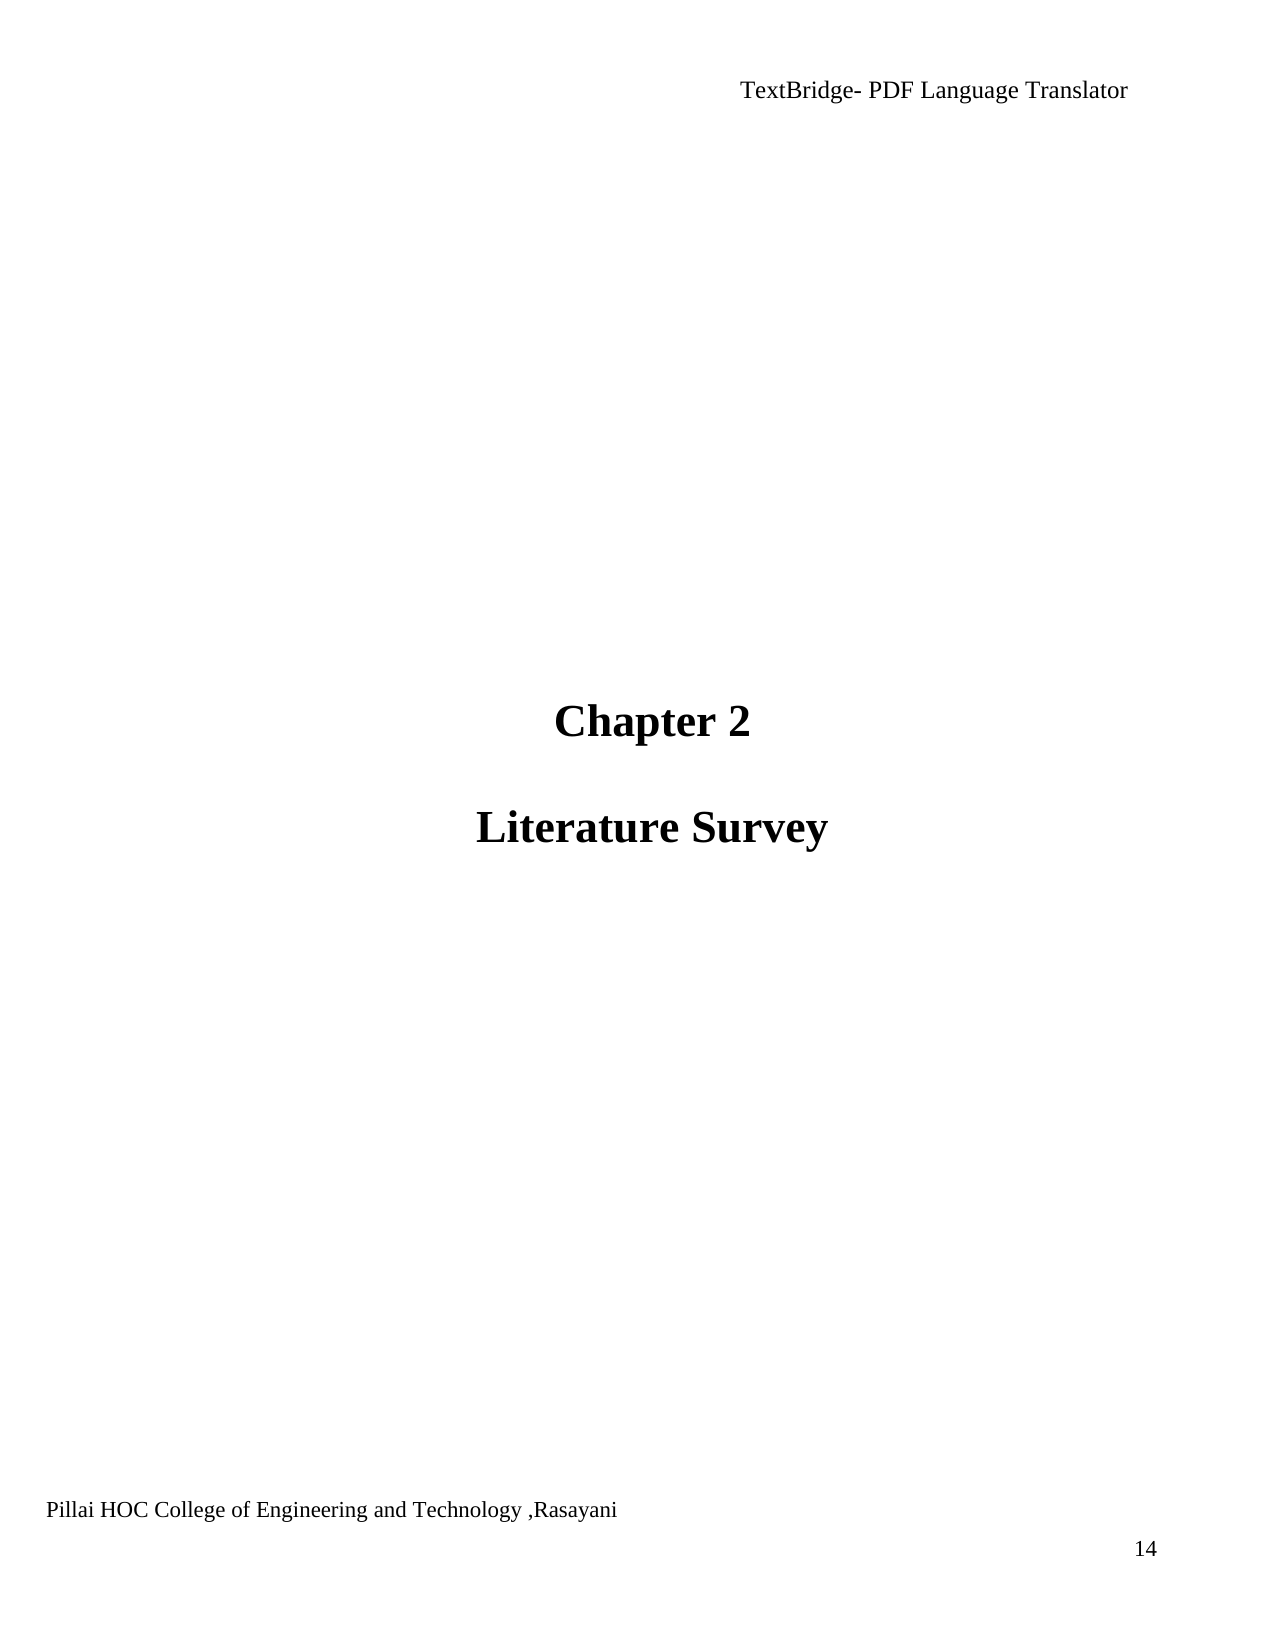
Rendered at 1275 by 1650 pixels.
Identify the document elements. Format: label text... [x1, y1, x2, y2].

text Literature Survey [193, 799, 1111, 852]
text Pillai HOC College of Engineering and Technology ,Rasayani [46, 1497, 1206, 1523]
subtitle Chapter 2 [504, 694, 801, 747]
